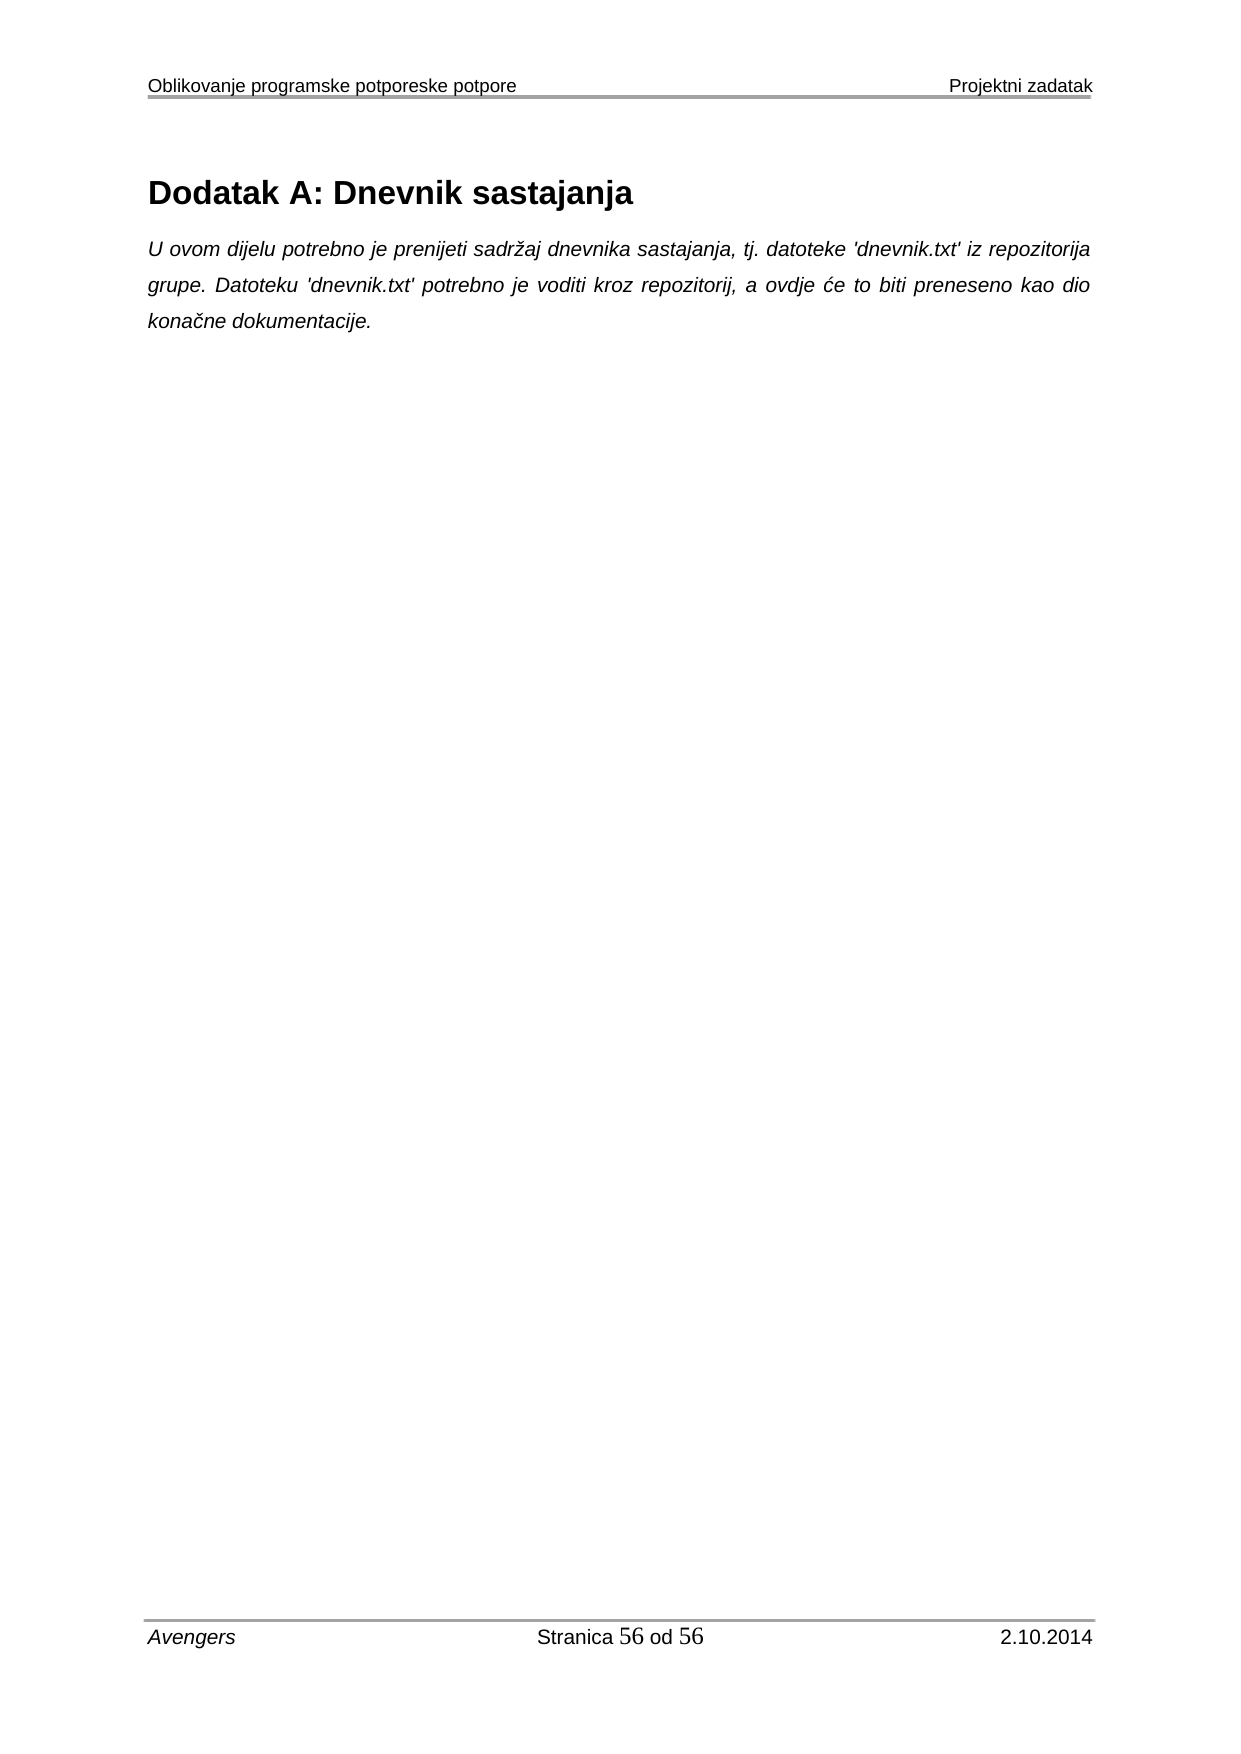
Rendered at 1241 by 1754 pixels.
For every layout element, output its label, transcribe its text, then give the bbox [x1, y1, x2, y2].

subtitle Dodatak A: Dnevnik sastajanja [148, 173, 1092, 211]
picture [147, 95, 1092, 99]
text U ovom dijelu potrebno je prenijeti sadržaj dnevnika sastajanja, tj. datoteke 'dnevnik.txt' iz repozitorija grupe. Datoteku 'dnevnik.txt' potrebno je voditi kroz repozitorij, a ovdje će to biti preneseno kao dio konačne dokumentacije. [148, 237, 1092, 332]
